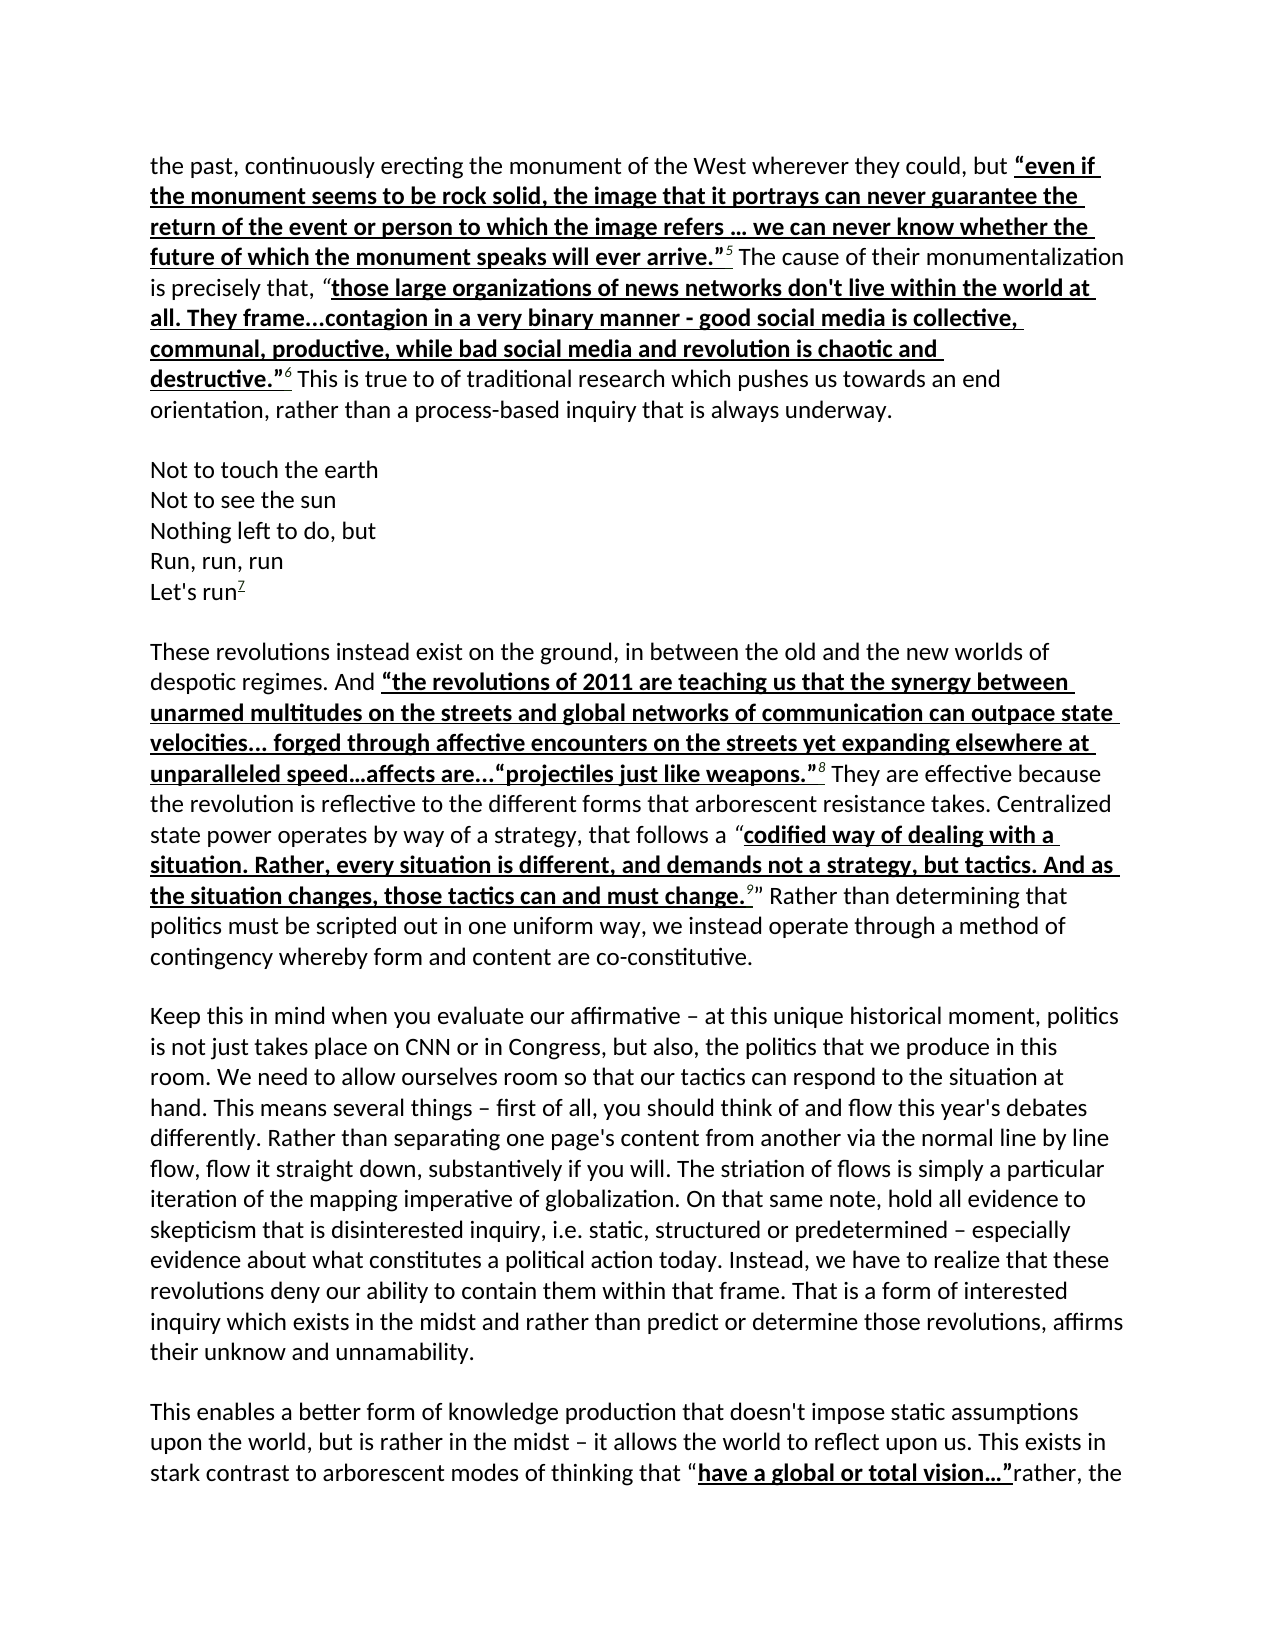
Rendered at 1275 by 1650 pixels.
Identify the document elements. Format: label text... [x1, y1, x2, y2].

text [150, 1396, 1125, 1487]
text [150, 150, 1125, 425]
text These revolutions instead exist on the ground, in between the old and the new worlds of despotic regimes. And “the revolutions of 2011 are teaching us that the synergy between unarmed multitudes on the streets and global networks of communication can outpace state velocities... forged through affective encounters on the streets yet expanding elsewhere at unparalleled speed…affects are...“projectiles just like weapons.”8 They are effective because the revolution is reflective to the different forms that arborescent resistance takes. Centralized state power operates by way of a strategy, that follows a “codified way of dealing with a situation. Rather, every situation is different, and demands not a strategy, but tactics. And as the situation changes, those tactics can and must change.9” Rather than determining that politics must be scripted out in one uniform way, we instead operate through a method of contingency whereby form and content are co-constitutive. [150, 636, 1125, 971]
text Keep this in mind when you evaluate our affirmative – at this unique historical moment, politics is not just takes place on CNN or in Congress, but also, the politics that we produce in this room. We need to allow ourselves room so that our tactics can respond to the situation at hand. This means several things – first of all, you should think of and flow this year's debates differently. Rather than separating one page's content from another via the normal line by line flow, flow it straight down, substantively if you will. The striation of flows is simply a particular iteration of the mapping imperative of globalization. On that same note, hold all evidence to skepticism that is disinterested inquiry, i.e. static, structured or predetermined – especially evidence about what constitutes a political action today. Instead, we have to realize that these revolutions deny our ability to contain them within that frame. That is a form of interested inquiry which exists in the midst and rather than predict or determine those revolutions, affirms their unknow and unnamability. [150, 1001, 1125, 1367]
text Not to touch the earth Not to see the sun Nothing left to do, but Run, run, run Let's run7 [150, 454, 1125, 606]
